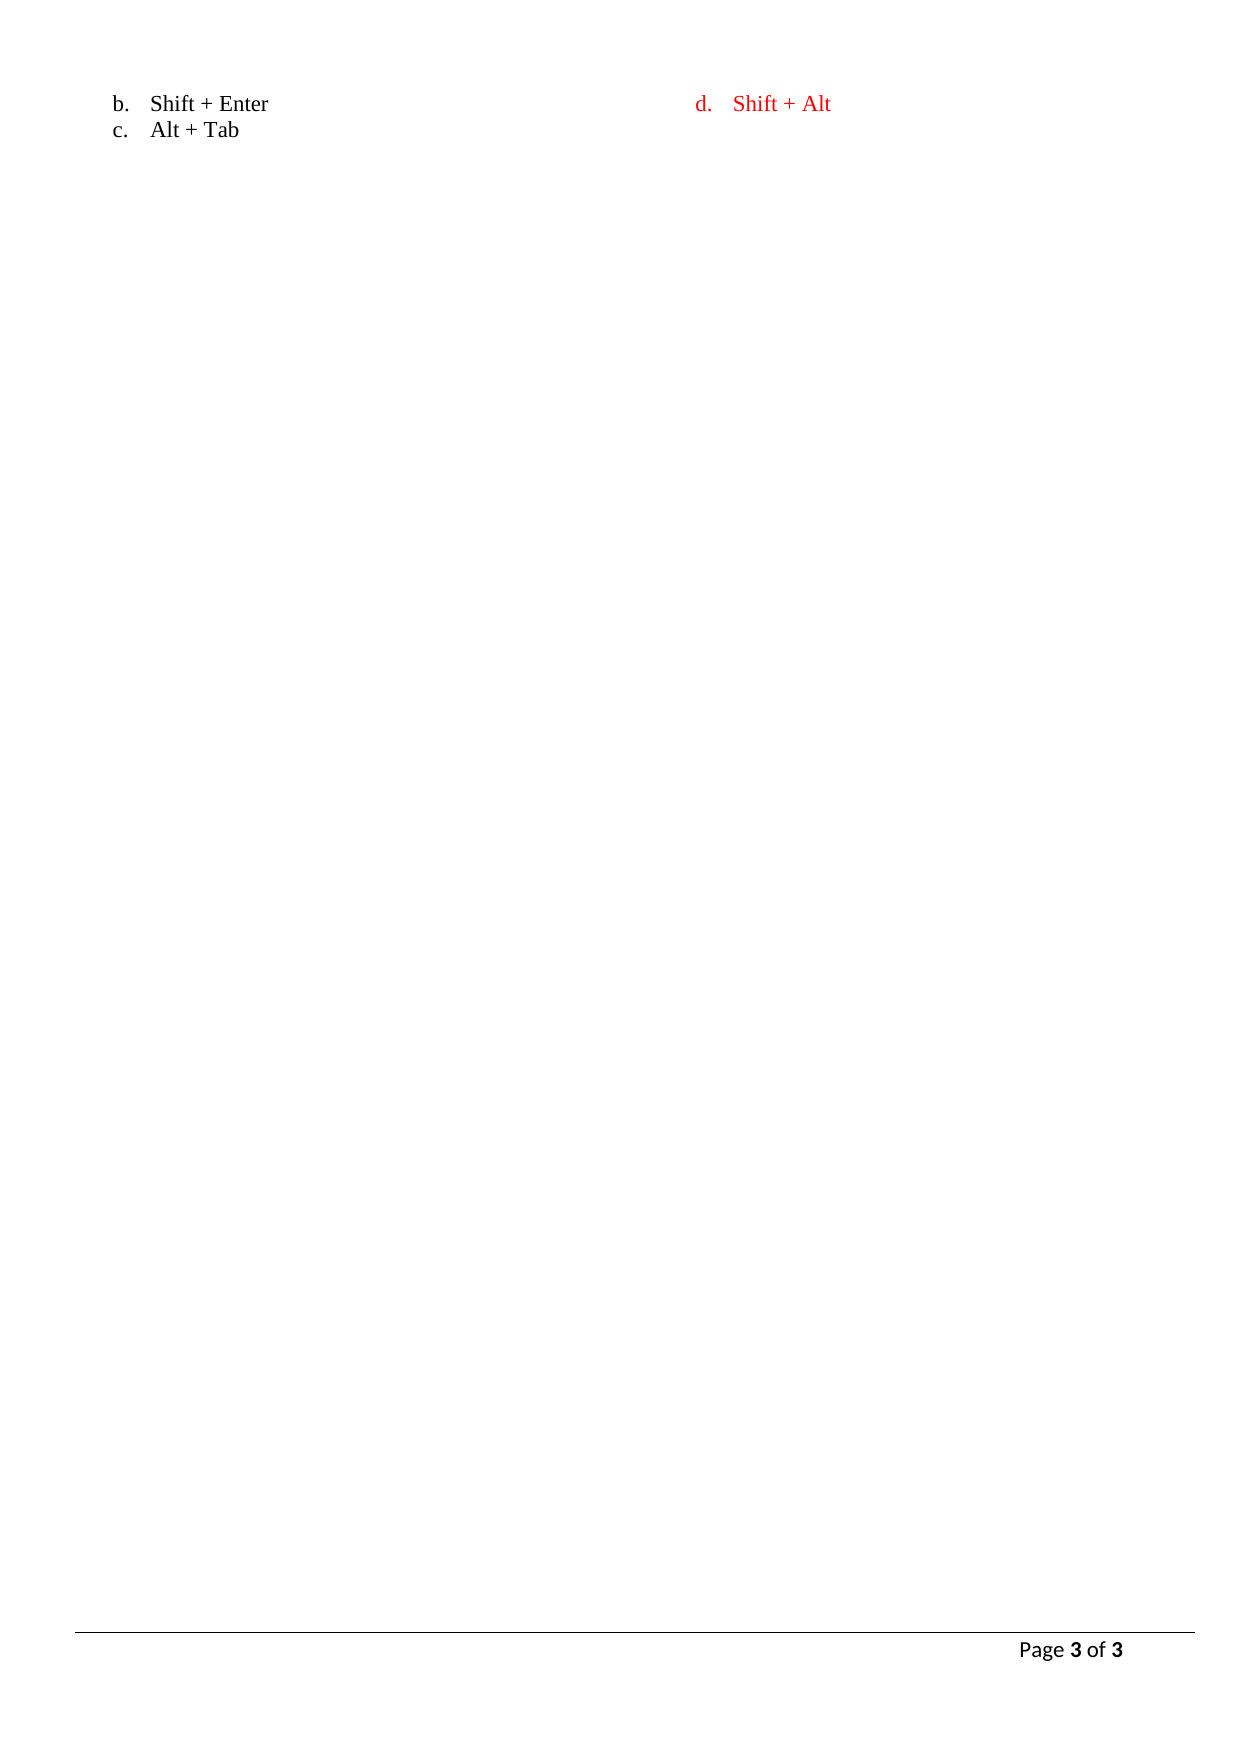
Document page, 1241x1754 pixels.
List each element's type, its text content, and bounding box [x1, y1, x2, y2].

list Shift + Alt [695, 90, 1195, 116]
list Shift + Enter [112, 90, 613, 116]
list Alt + Tab [112, 116, 613, 143]
